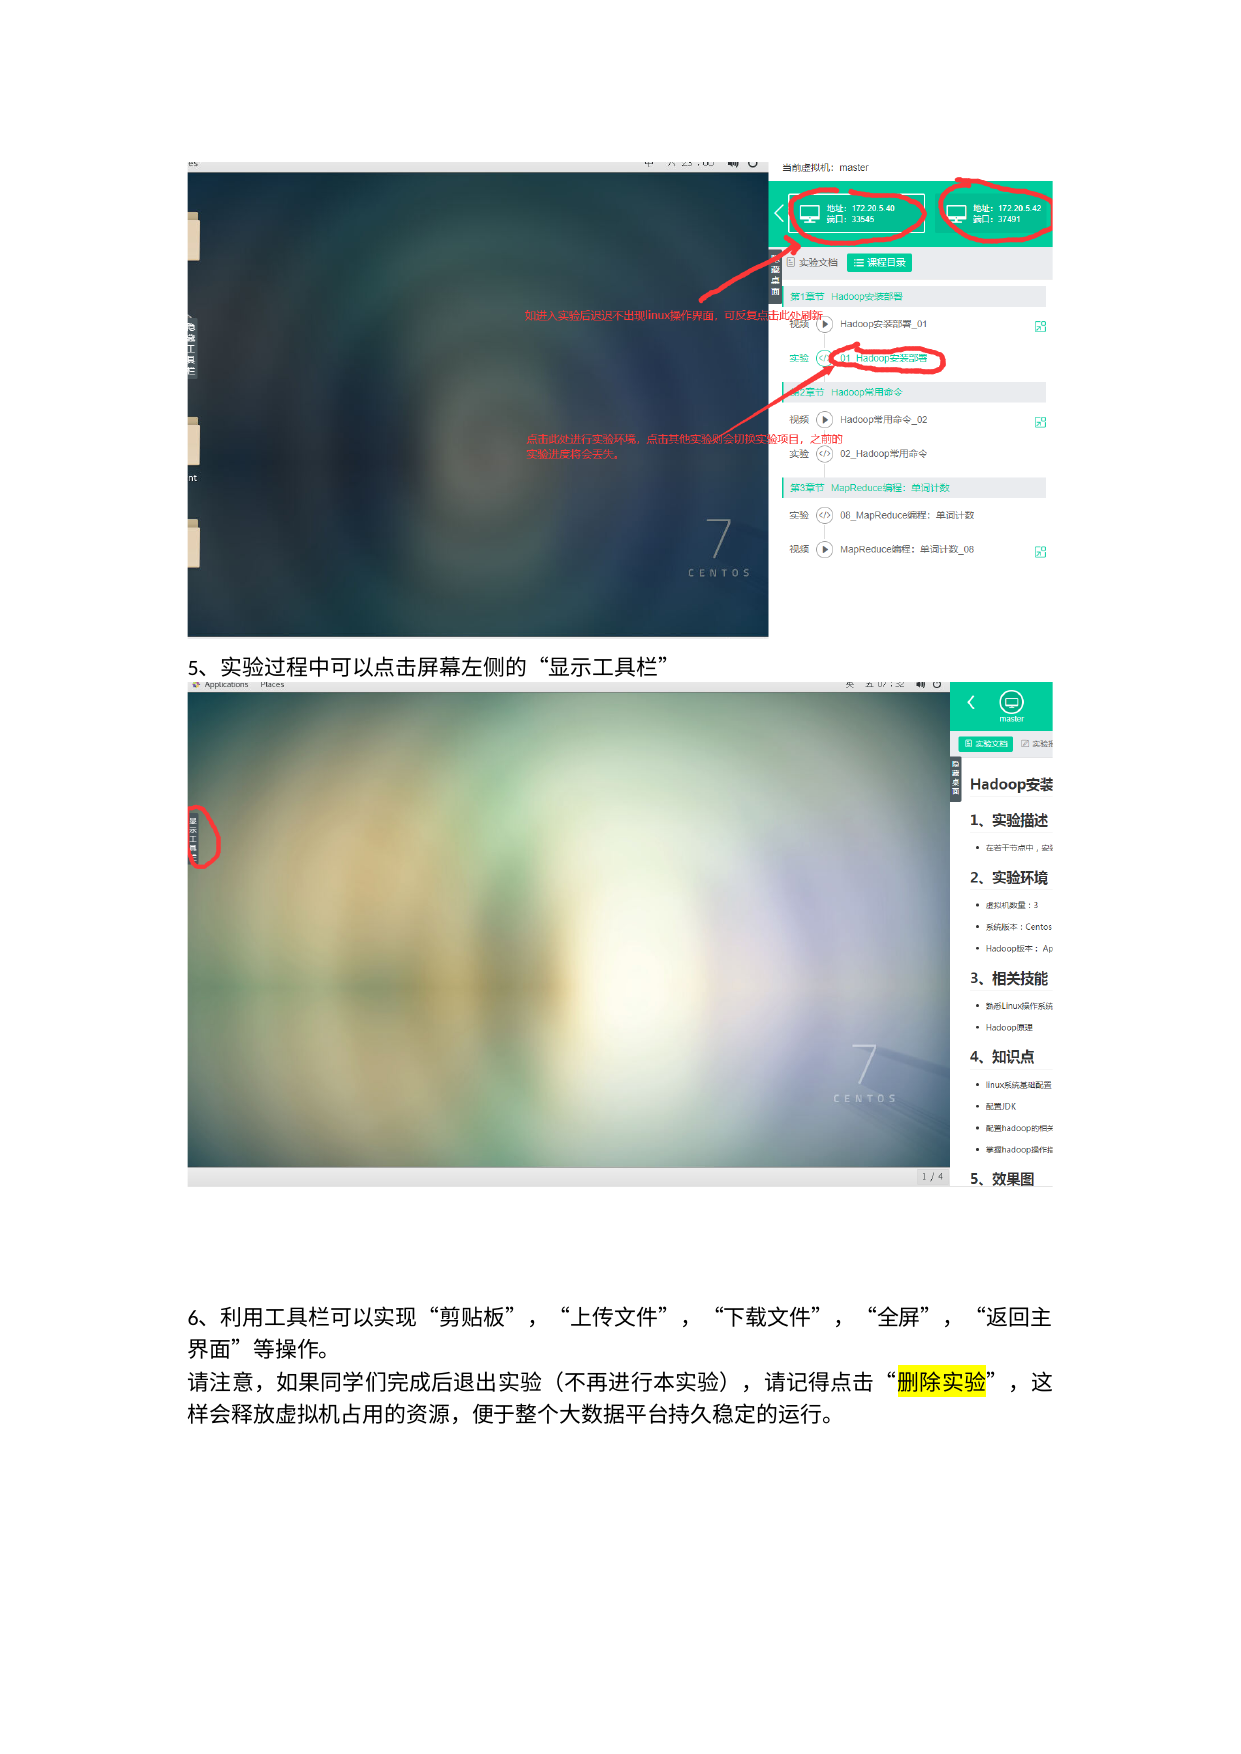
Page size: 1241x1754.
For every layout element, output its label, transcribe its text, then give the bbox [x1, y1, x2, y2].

picture [187, 162, 1053, 639]
text 6、利用工具栏可以实现“剪贴板”，“上传文件”，“下载文件”，“全屏”，“返回主界面”等操作。 [187, 1299, 1053, 1364]
text 5、实验过程中可以点击屏幕左侧的“显示工具栏” [187, 649, 1053, 682]
text 请注意，如果同学们完成后退出实验（不再进行本实验），请记得点击“删除实验”，这样会释放虚拟机占用的资源，便于整个大数据平台持久稳定的运行。 [187, 1364, 1053, 1429]
picture [187, 682, 1053, 1187]
